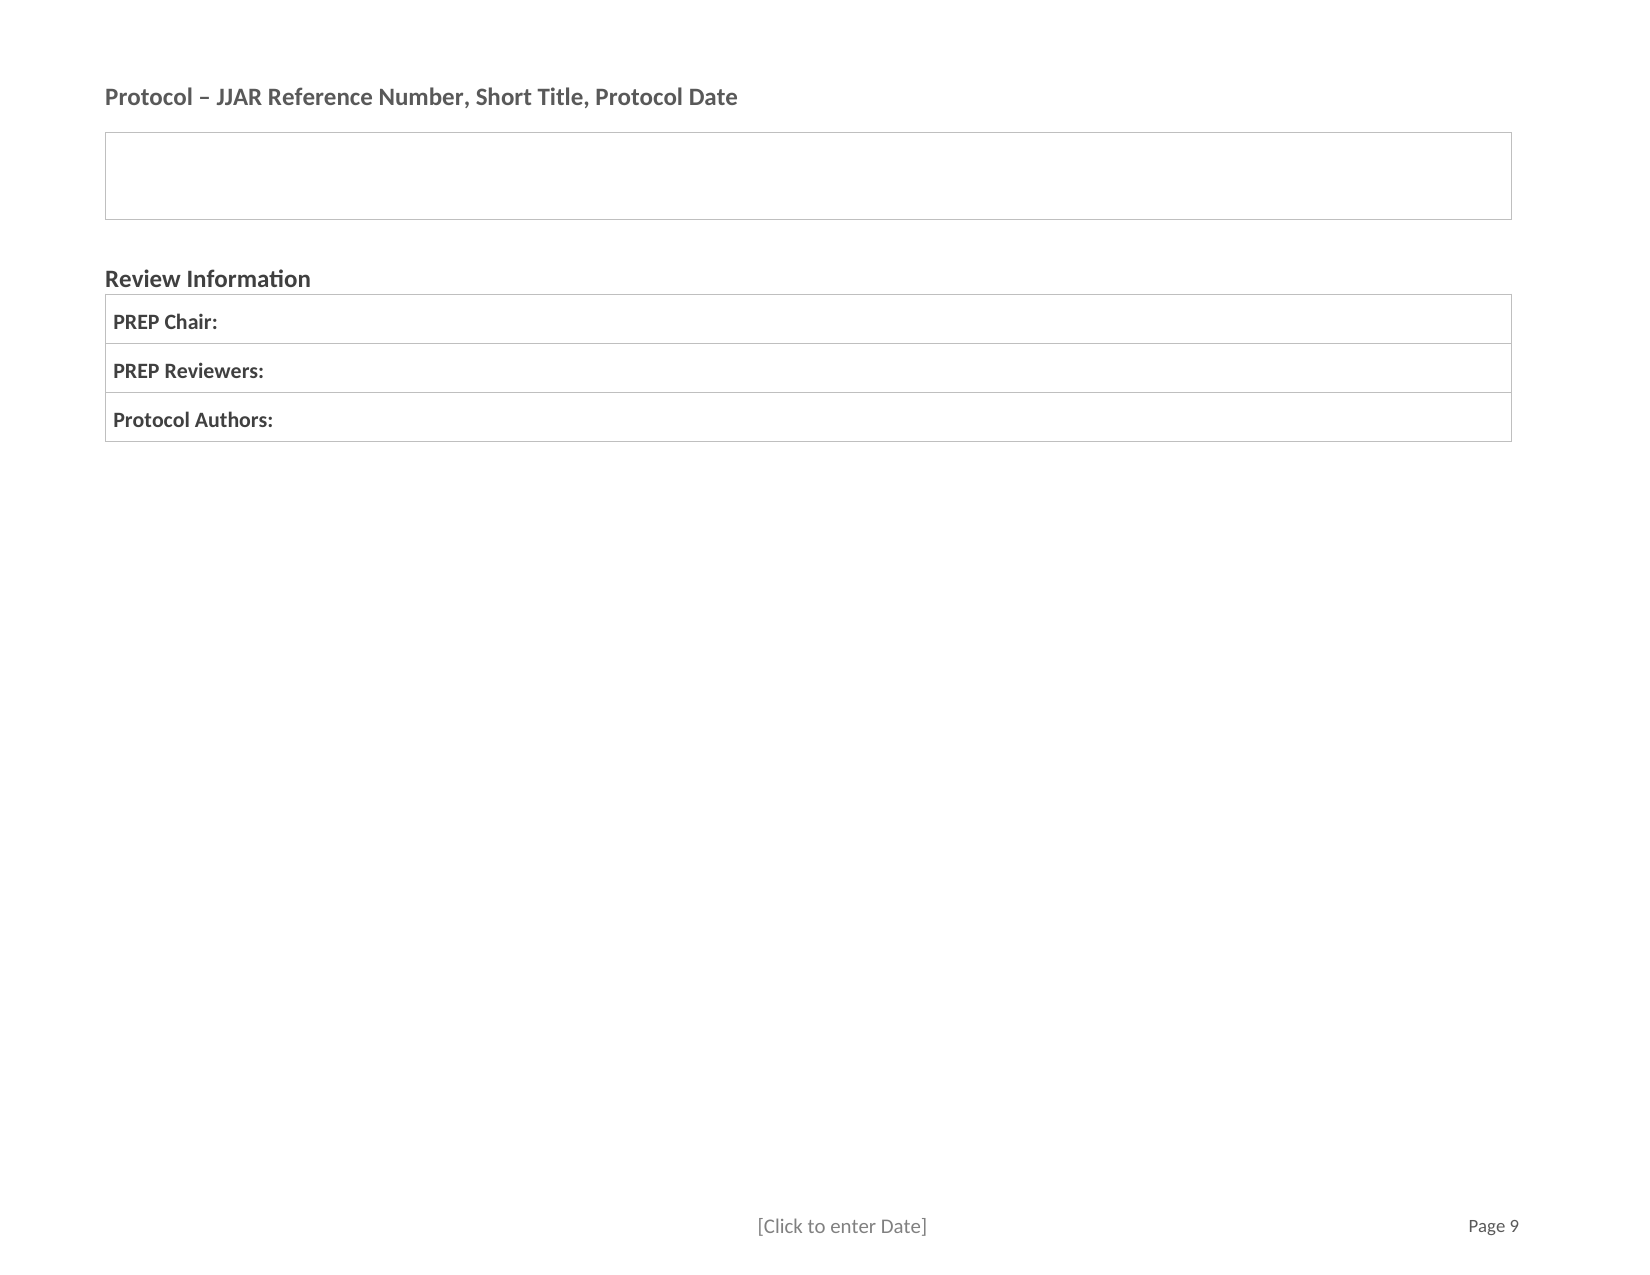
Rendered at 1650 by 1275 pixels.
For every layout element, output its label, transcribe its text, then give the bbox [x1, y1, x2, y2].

text Review Information [105, 263, 1500, 294]
table_cell [106, 133, 1511, 219]
table_header PREP Chair: [106, 295, 1511, 343]
table_cell PREP Reviewers: [106, 344, 1511, 392]
table_cell Protocol Authors: [106, 393, 1511, 441]
